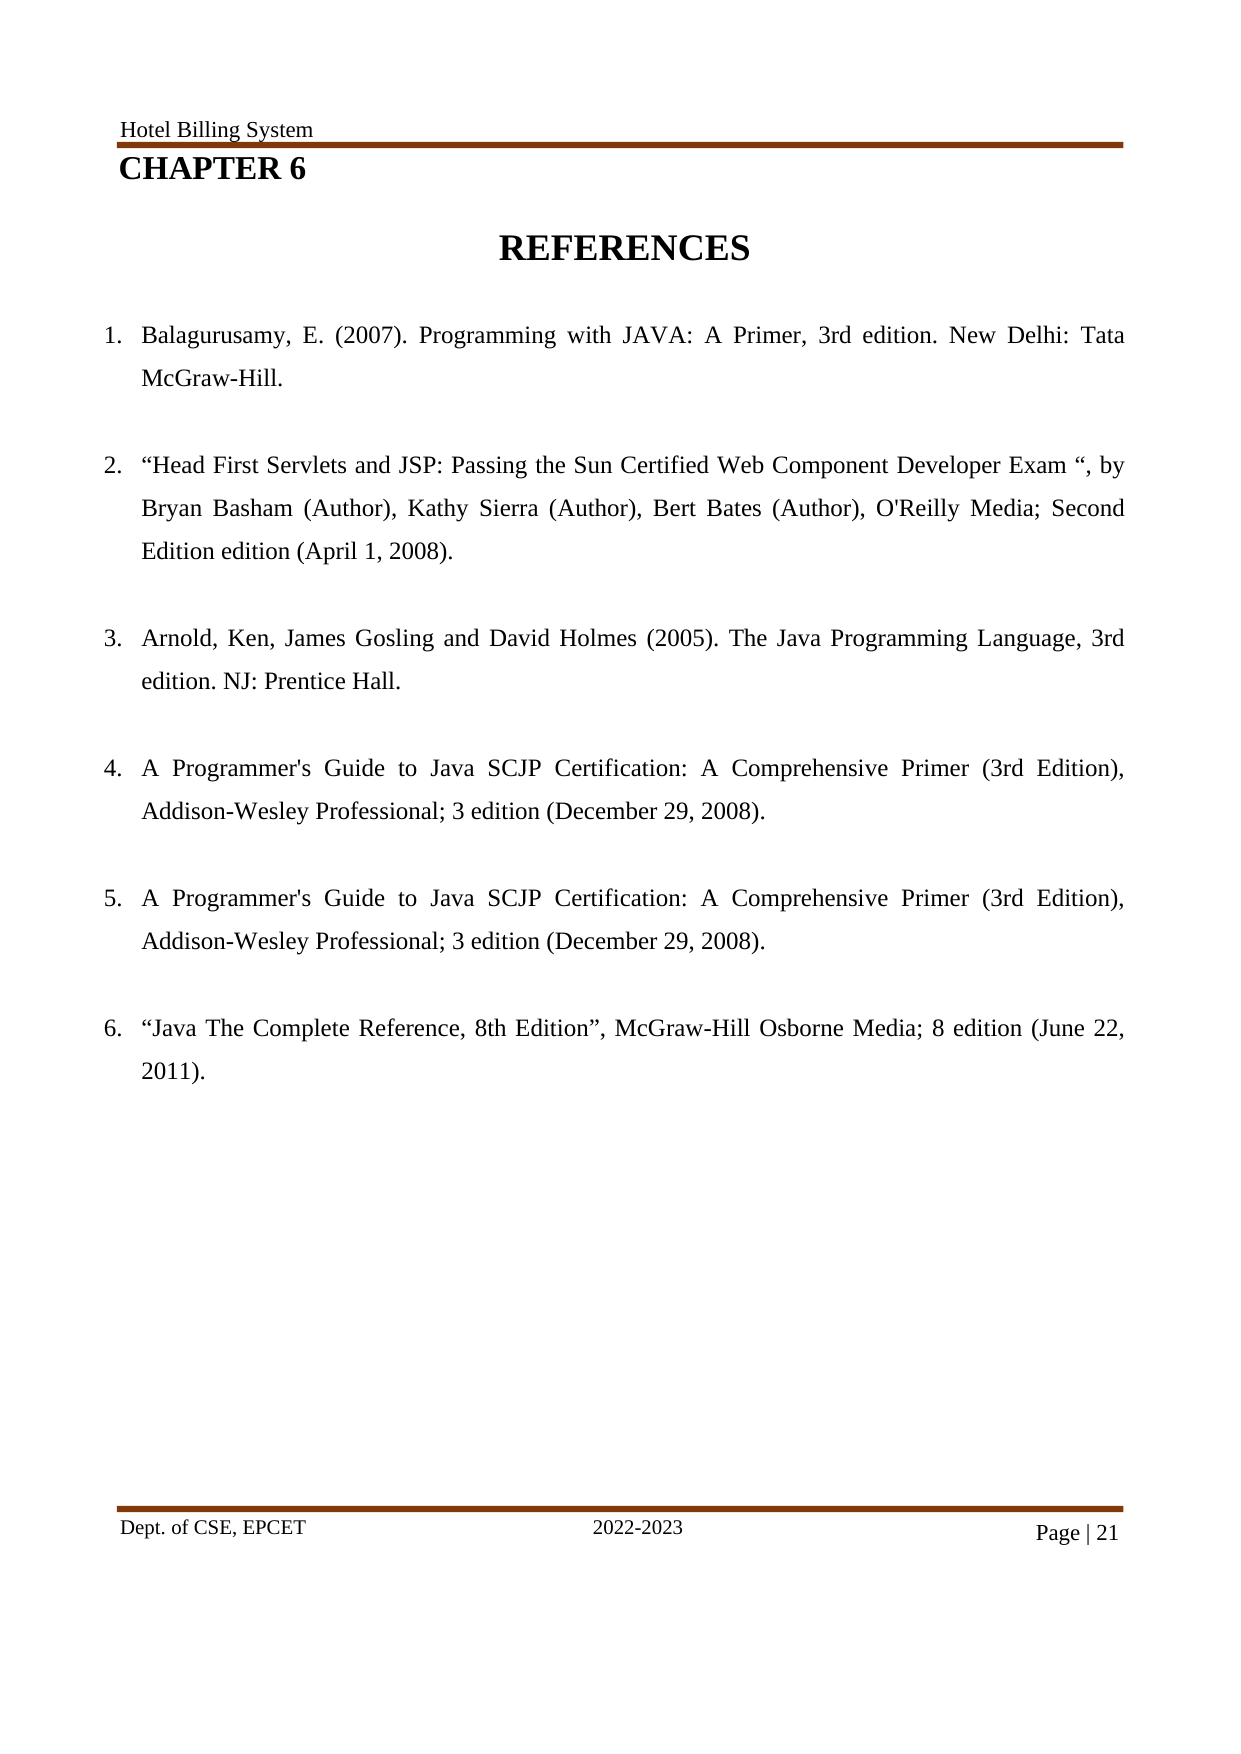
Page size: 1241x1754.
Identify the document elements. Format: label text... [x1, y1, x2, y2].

subtitle CHAPTER 6 [118, 148, 1173, 186]
subtitle REFERENCES [236, 225, 1013, 268]
list A Programmer's Guide to Java SCJP Certification: A Comprehensive Primer (3rd Edition), Addison-Wesley Professional; 3 edition (December 29, 2008). [103, 883, 1126, 955]
list “Head First Servlets and JSP: Passing the Sun Certified Web Component Developer Exam “, by Bryan Basham (Author), Kathy Sierra (Author), Bert Bates (Author), O'Reilly Media; Second Edition edition (April 1, 2008). [103, 450, 1126, 565]
list “Java The Complete Reference, 8th Edition”, McGraw-Hill Osborne Media; 8 edition (June 22, 2011). [103, 1013, 1126, 1085]
list A Programmer's Guide to Java SCJP Certification: A Comprehensive Primer (3rd Edition), Addison-Wesley Professional; 3 edition (December 29, 2008). [103, 753, 1126, 825]
list Arnold, Ken, James Gosling and David Holmes (2005). The Java Programming Language, 3rd edition. NJ: Prentice Hall. [103, 623, 1126, 695]
list Balagurusamy, E. (2007). Programming with JAVA: A Primer, 3rd edition. New Delhi: Tata McGraw-Hill. [103, 320, 1126, 392]
